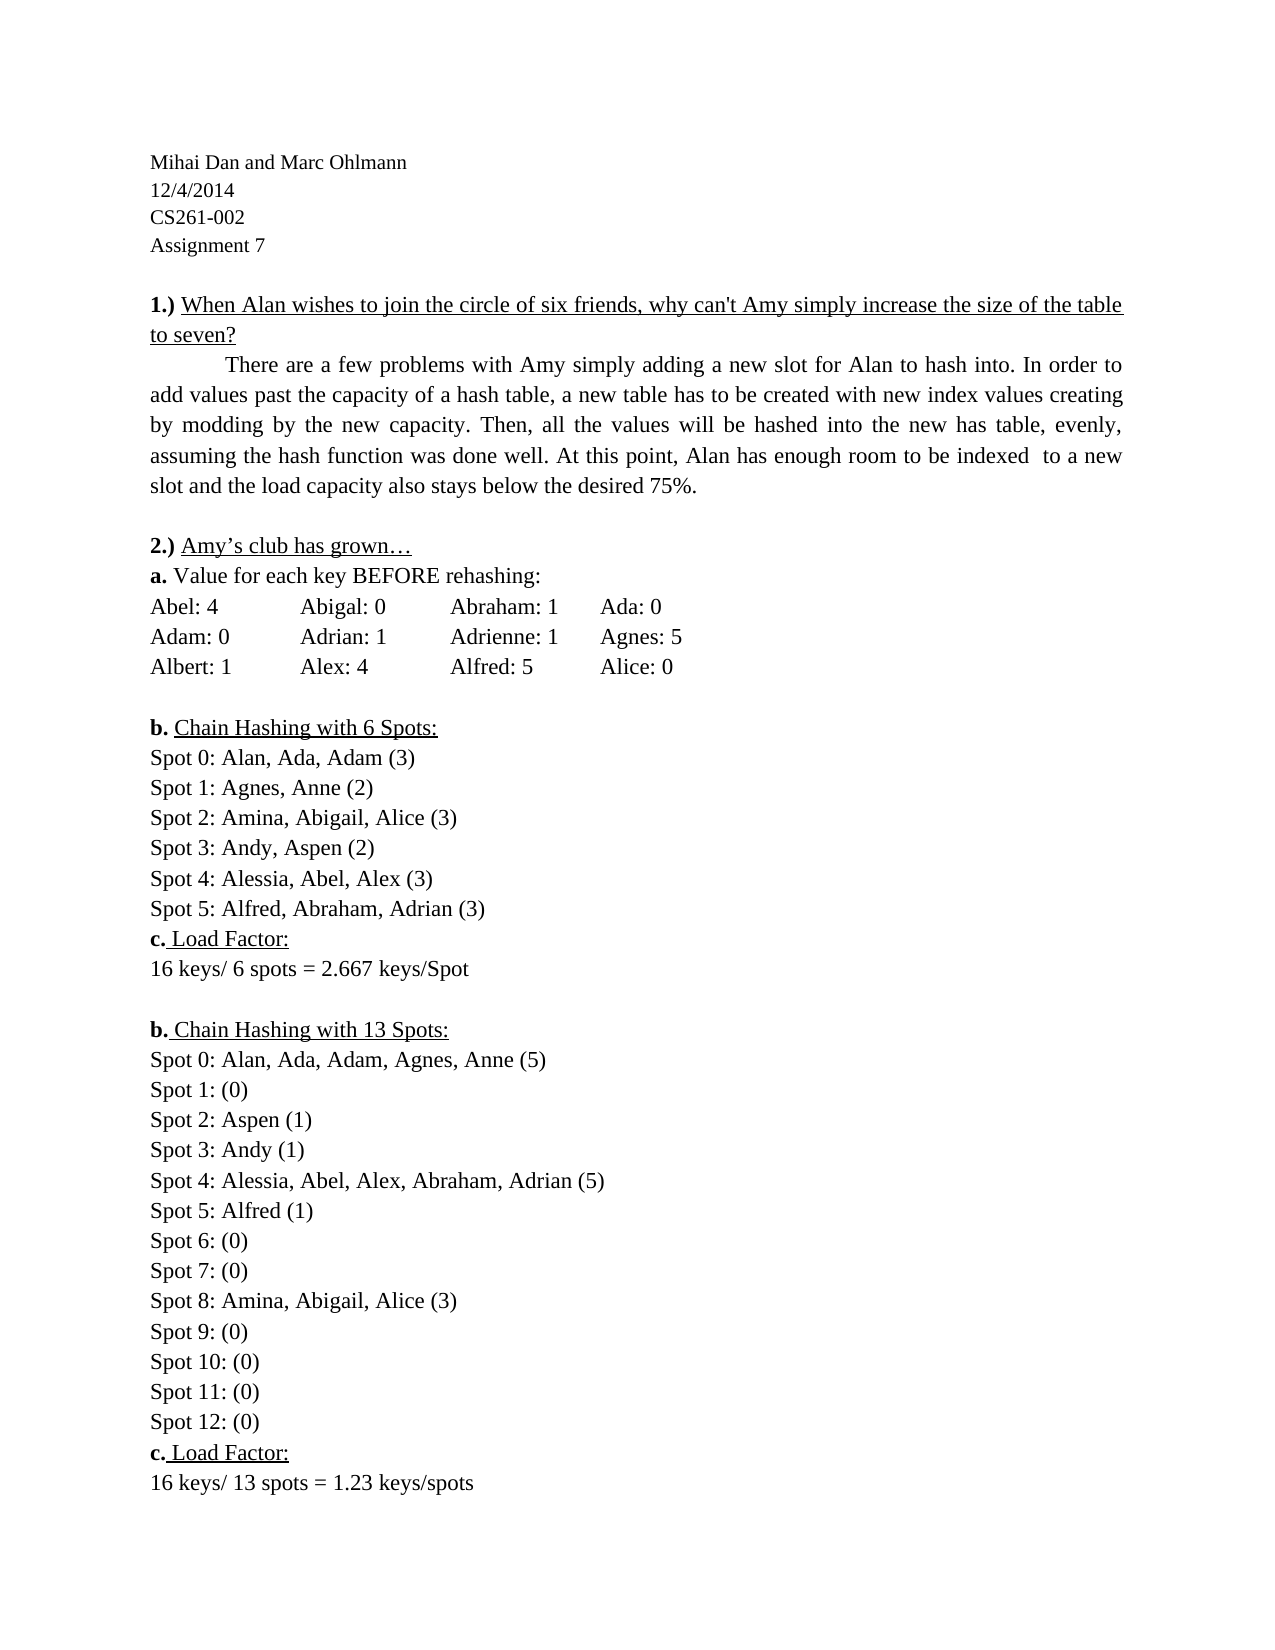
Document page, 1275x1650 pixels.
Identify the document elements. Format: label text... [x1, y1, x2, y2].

text 2.) Amy’s club has grown… [150, 532, 1125, 559]
text Spot 4: Alessia, Abel, Alex, Abraham, Adrian (5) [150, 1167, 1125, 1193]
text 16 keys/ 6 spots = 2.667 keys/Spot [150, 955, 1125, 982]
text Spot 0: Alan, Ada, Adam (3) [150, 744, 1125, 770]
text a. Value for each key BEFORE rehashing: [150, 562, 1125, 589]
text Assignment 7 [150, 233, 1125, 257]
text 12/4/2014 [150, 178, 1125, 202]
text Abel: 4 Abigal: 0 Abraham: 1 Ada: 0 [150, 593, 1125, 619]
text Spot 6: (0) [150, 1227, 1125, 1253]
text b. Chain Hashing with 6 Spots: [150, 713, 1125, 740]
text Spot 1: (0) [150, 1076, 1125, 1102]
text Spot 0: Alan, Ada, Adam, Agnes, Anne (5) [150, 1046, 1125, 1072]
text Spot 3: Andy, Aspen (2) [150, 834, 1125, 861]
text Spot 8: Amina, Abigail, Alice (3) [150, 1287, 1125, 1314]
text Spot 11: (0) [150, 1378, 1125, 1404]
text Spot 4: Alessia, Abel, Alex (3) [150, 864, 1125, 891]
text Albert: 1 Alex: 4 Alfred: 5 Alice: 0 [150, 653, 1125, 679]
text Spot 5: Alfred, Abraham, Adrian (3) [150, 895, 1125, 921]
text Spot 5: Alfred (1) [150, 1197, 1125, 1223]
text Spot 7: (0) [150, 1257, 1125, 1284]
text Spot 3: Andy (1) [150, 1136, 1125, 1163]
text c. Load Factor: [150, 925, 1125, 951]
text CS261-002 [150, 205, 1125, 229]
text Spot 10: (0) [150, 1348, 1125, 1374]
text Mihai Dan and Marc Ohlmann [150, 150, 1125, 174]
text Spot 2: Amina, Abigail, Alice (3) [150, 804, 1125, 831]
text There are a few problems with Amy simply adding a new slot for Alan to hash into. In order to add values past the capacity of a hash table, a new table has to be created with new index values creating by modding by the new capacity. Then, all the values will be hashed into the new has table, evenly, assuming the hash function was done well. At this point, Alan has enough room to be indexed to a new slot and the load capacity also stays below the desired 75%. [150, 351, 1125, 498]
text 1.) When Alan wishes to join the circle of six friends, why can't Amy simply increase the size of the table to seven? [150, 291, 1125, 347]
text 16 keys/ 13 spots = 1.23 keys/spots [150, 1469, 1125, 1495]
text Spot 12: (0) [150, 1408, 1125, 1435]
text b. Chain Hashing with 13 Spots: [150, 1016, 1125, 1042]
text Spot 2: Aspen (1) [150, 1106, 1125, 1133]
text Spot 9: (0) [150, 1318, 1125, 1344]
text Spot 1: Agnes, Anne (2) [150, 774, 1125, 800]
text Adam: 0 Adrian: 1 Adrienne: 1 Agnes: 5 [150, 623, 1125, 649]
text c. Load Factor: [150, 1438, 1125, 1465]
